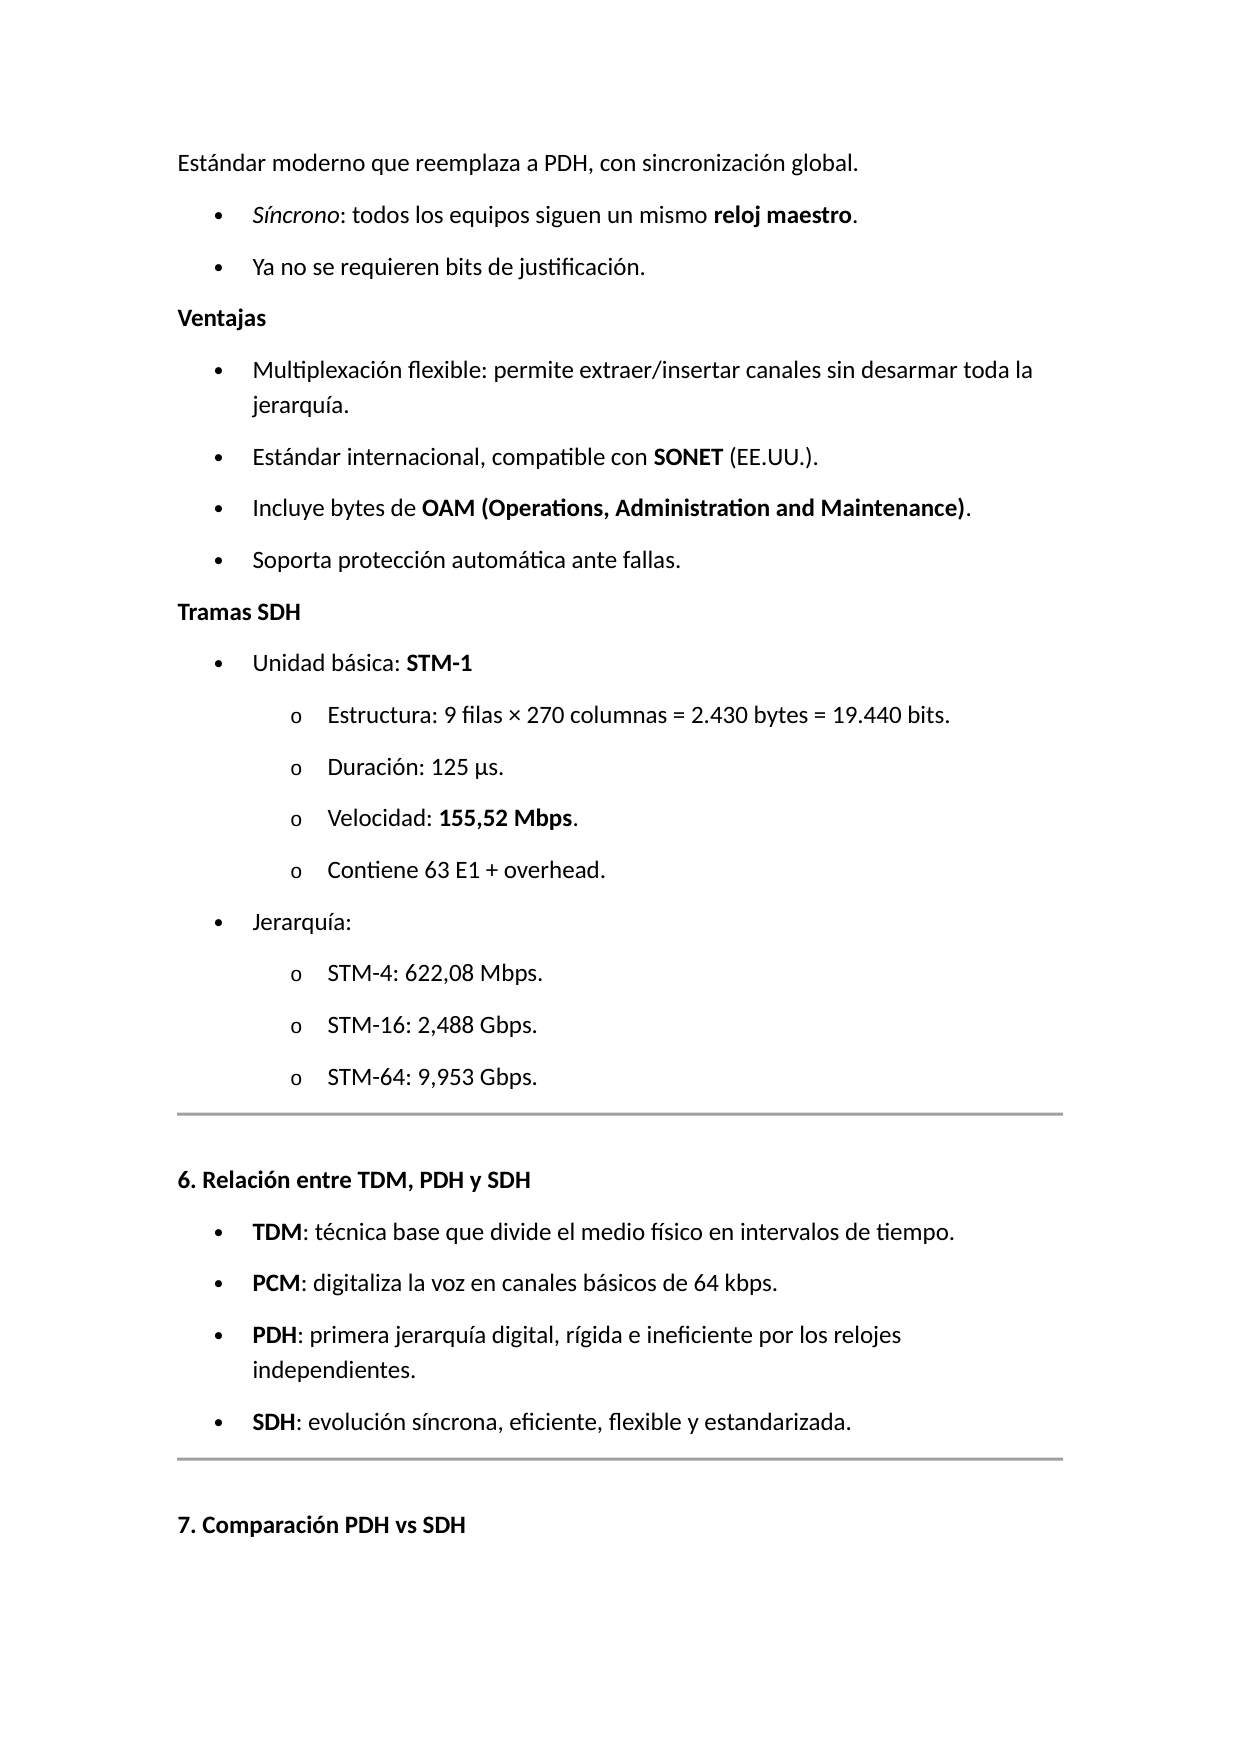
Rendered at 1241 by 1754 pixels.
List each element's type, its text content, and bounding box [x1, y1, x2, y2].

list Síncrono: todos los equipos siguen un mismo reloj maestro. [215, 199, 1063, 230]
list Estándar internacional, compatible con SONET (EE.UU.). [215, 441, 1063, 471]
text 6. Relación entre TDM, PDH y SDH [177, 1164, 1063, 1195]
list Jerarquía: [215, 906, 1063, 936]
list Estructura: 9 filas × 270 columnas = 2.430 bytes = 19.440 bits. [290, 699, 1063, 730]
list Multiplexación flexible: permite extraer/insertar canales sin desarmar toda la jerarquía. [215, 354, 1063, 420]
list Velocidad: 155,52 Mbps. [290, 803, 1063, 833]
list STM-16: 2,488 Gbps. [290, 1009, 1063, 1040]
list Duración: 125 μs. [290, 751, 1063, 781]
list STM-4: 622,08 Mbps. [290, 958, 1063, 988]
list PDH: primera jerarquía digital, rígida e ineficiente por los relojes independientes. [215, 1319, 1063, 1385]
text Tramas SDH [177, 596, 1063, 626]
list Soporta protección automática ante fallas. [215, 544, 1063, 575]
text Estándar moderno que reemplaza a PDH, con sincronización global. [177, 148, 1063, 178]
list Unidad básica: STM-1 [215, 648, 1063, 678]
text Ventajas [177, 303, 1063, 333]
list SDH: evolución síncrona, eficiente, flexible y estandarizada. [215, 1406, 1063, 1436]
list TDM: técnica base que divide el medio físico en intervalos de tiempo. [215, 1216, 1063, 1246]
text 7. Comparación PDH vs SDH [177, 1509, 1063, 1540]
list PCM: digitaliza la voz en canales básicos de 64 kbps. [215, 1268, 1063, 1298]
list Contiene 63 E1 + overhead. [290, 854, 1063, 885]
list STM-64: 9,953 Gbps. [290, 1061, 1063, 1091]
list Incluye bytes de OAM (Operations, Administration and Maintenance). [215, 493, 1063, 523]
list Ya no se requieren bits de justificación. [215, 251, 1063, 281]
